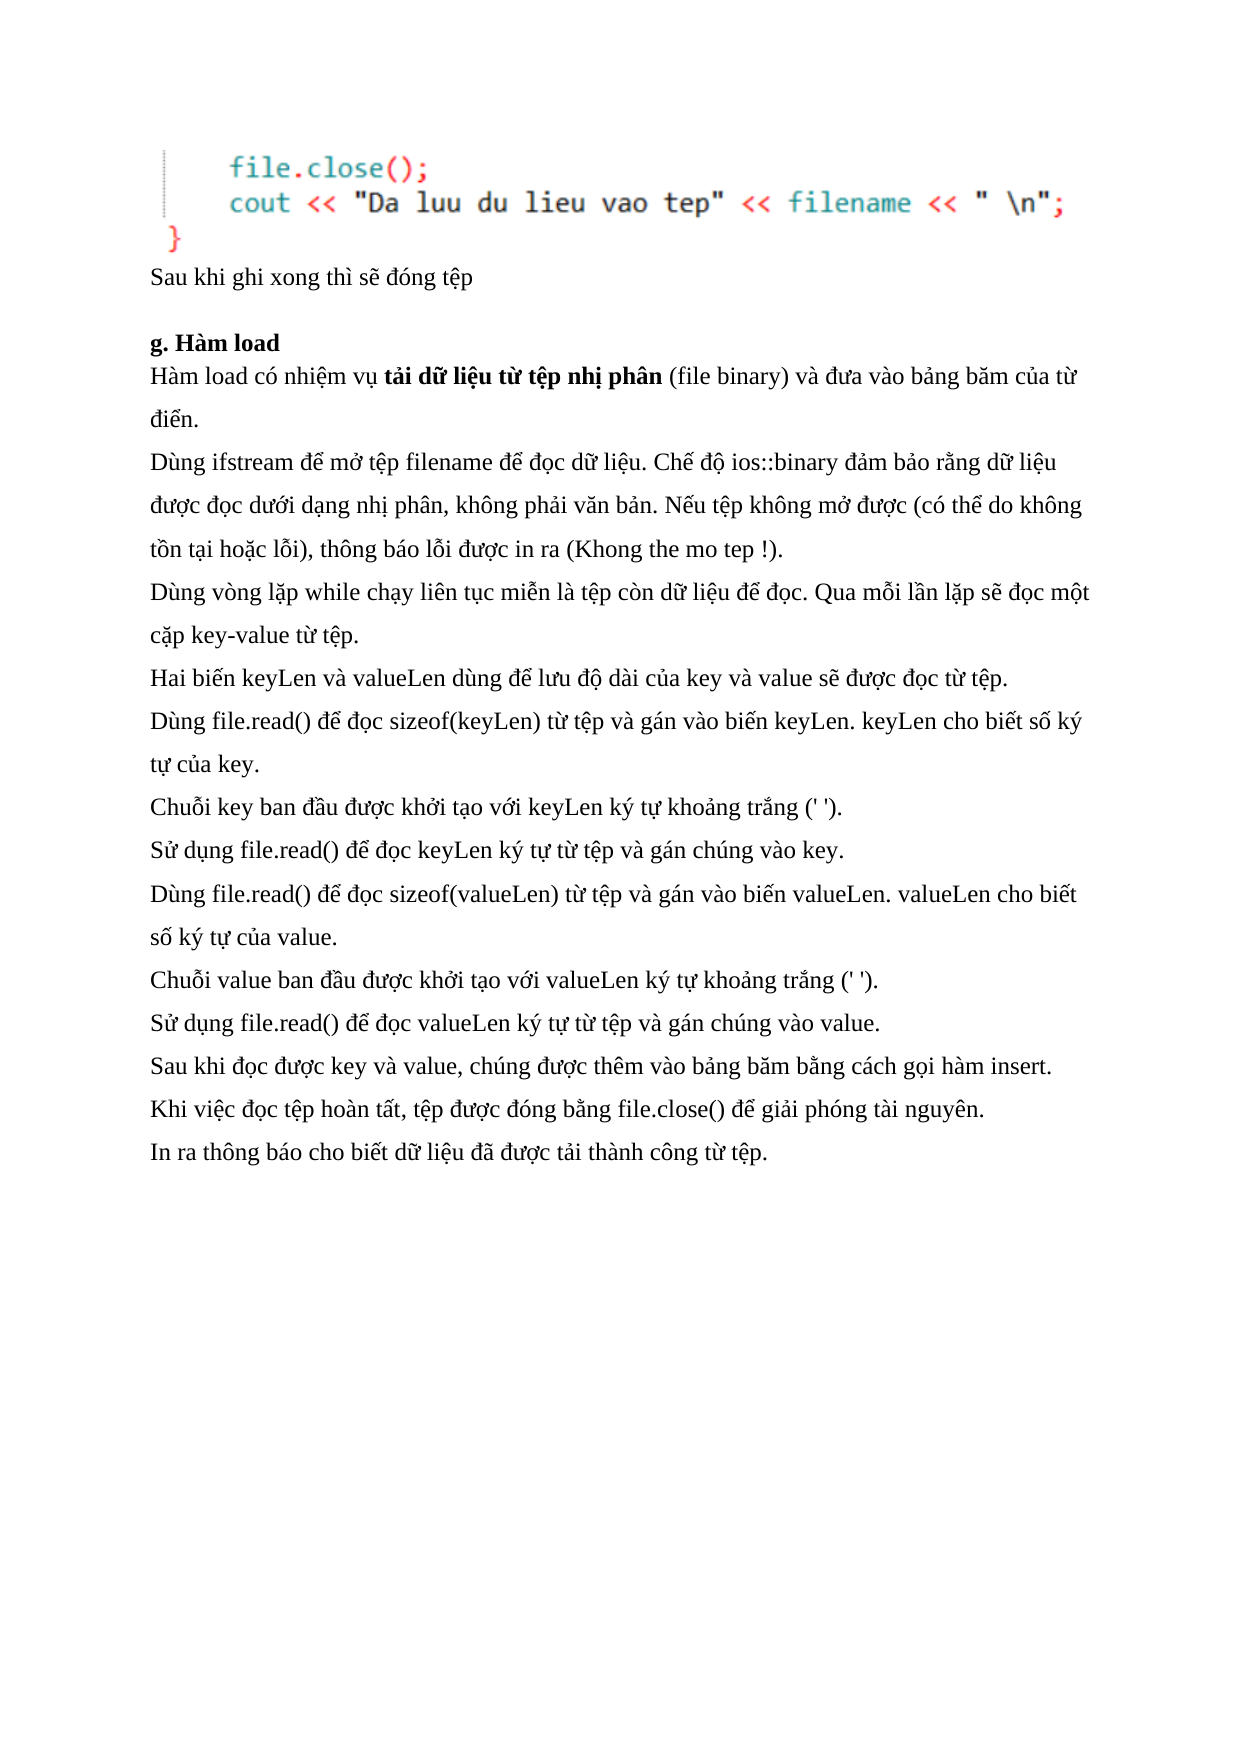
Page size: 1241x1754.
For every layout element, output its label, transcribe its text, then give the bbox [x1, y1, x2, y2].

text Sau khi đọc được key và value, chúng được thêm vào bảng băm bằng cách gọi hàm insert. [150, 1051, 1090, 1080]
text Hai biến keyLen và valueLen dùng để lưu độ dài của key và value sẽ được đọc từ tệp. [150, 663, 1090, 692]
text Sau khi ghi xong thì sẽ đóng tệp [150, 262, 1090, 291]
picture [150, 150, 1091, 259]
text Dùng vòng lặp while chạy liên tục miễn là tệp còn dữ liệu để đọc. Qua mỗi lần lặp sẽ đọc một cặp key-value từ tệp. [150, 577, 1090, 649]
text Sử dụng file.read() để đọc keyLen ký tự từ tệp và gán chúng vào key. [150, 836, 1090, 864]
text Chuỗi value ban đầu được khởi tạo với valueLen ký tự khoảng trắng (' '). [150, 965, 1090, 994]
text Dùng file.read() để đọc sizeof(keyLen) từ tệp và gán vào biến keyLen. keyLen cho biết số ký tự của key. [150, 706, 1090, 778]
text Dùng file.read() để đọc sizeof(valueLen) từ tệp và gán vào biến valueLen. valueLen cho biết số ký tự của value. [150, 879, 1090, 951]
text g. Hàm load [150, 328, 1090, 357]
text Dùng ifstream để mở tệp filename để đọc dữ liệu. Chế độ ios::binary đảm bảo rằng dữ liệu được đọc dưới dạng nhị phân, không phải văn bản. Nếu tệp không mở được (có thể do không tồn tại hoặc lỗi), thông báo lỗi được in ra (Khong the mo tep !). [150, 447, 1090, 562]
text Hàm load có nhiệm vụ tải dữ liệu từ tệp nhị phân (file binary) và đưa vào bảng băm của từ điển. [150, 361, 1090, 433]
text In ra thông báo cho biết dữ liệu đã được tải thành công từ tệp. [150, 1137, 1090, 1166]
text Sử dụng file.read() để đọc valueLen ký tự từ tệp và gán chúng vào value. [150, 1008, 1090, 1037]
text Chuỗi key ban đầu được khởi tạo với keyLen ký tự khoảng trắng (' '). [150, 792, 1090, 821]
text Khi việc đọc tệp hoàn tất, tệp được đóng bằng file.close() để giải phóng tài nguyên. [150, 1094, 1090, 1123]
